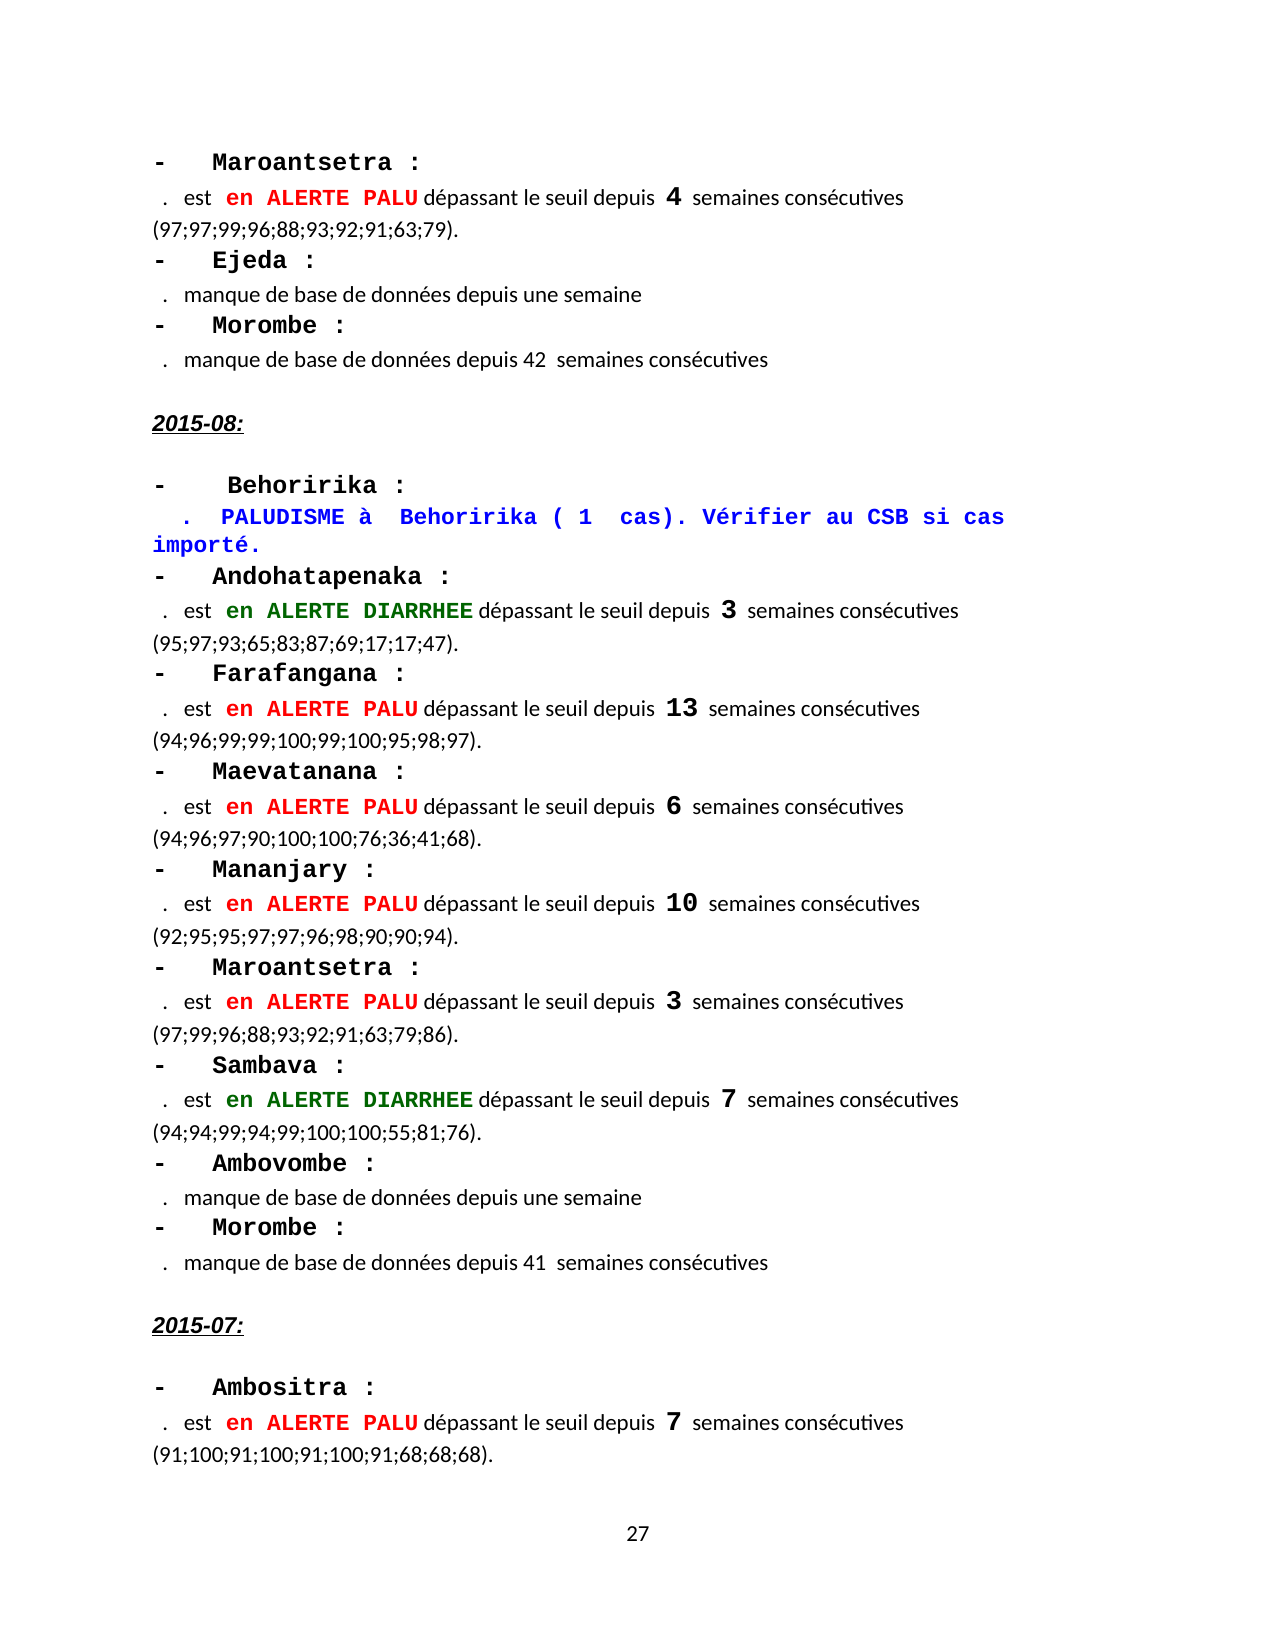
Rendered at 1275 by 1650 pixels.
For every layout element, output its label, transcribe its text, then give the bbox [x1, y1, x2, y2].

text . est en ALERTE PALU dépassant le seuil depuis 7 semaines consécutives (91;100;91;100;91;100;91;68;68;68). [152, 1408, 1123, 1468]
text - Ambositra : [152, 1375, 1123, 1403]
text - Maevatanana : [152, 759, 1123, 787]
text . est en ALERTE DIARRHEE dépassant le seuil depuis 7 semaines consécutives (94;94;99;94;99;100;100;55;81;76). [152, 1085, 1123, 1146]
text 2015-08: [152, 410, 1123, 436]
text . manque de base de données depuis une semaine [152, 280, 1123, 308]
text - Ambovombe : [152, 1150, 1123, 1178]
text . PALUDISME à Behoririka ( 1 cas). Vérifier au CSB si cas importé. [152, 505, 1123, 559]
text - Andohatapenaka : [152, 563, 1123, 592]
text . manque de base de données depuis 42 semaines consécutives [152, 345, 1123, 373]
text - Mananjary : [152, 857, 1123, 885]
text - Maroantsetra : [152, 150, 1123, 178]
text . est en ALERTE PALU dépassant le seuil depuis 3 semaines consécutives (97;99;96;88;93;92;91;63;79;86). [152, 987, 1123, 1048]
text . est en ALERTE PALU dépassant le seuil depuis 6 semaines consécutives (94;96;97;90;100;100;76;36;41;68). [152, 791, 1123, 852]
text . est en ALERTE DIARRHEE dépassant le seuil depuis 3 semaines consécutives (95;97;93;65;83;87;69;17;17;47). [152, 596, 1123, 657]
text . manque de base de données depuis une semaine [152, 1183, 1123, 1211]
text - Morombe : [152, 1215, 1123, 1243]
text - Morombe : [152, 313, 1123, 341]
text 2015-07: [152, 1312, 1123, 1338]
text - Ejeda : [152, 248, 1123, 276]
text . est en ALERTE PALU dépassant le seuil depuis 4 semaines consécutives (97;97;99;96;88;93;92;91;63;79). [152, 183, 1123, 243]
text . manque de base de données depuis 41 semaines consécutives [152, 1248, 1123, 1276]
text - Sambava : [152, 1052, 1123, 1081]
text - Farafangana : [152, 661, 1123, 689]
text . est en ALERTE PALU dépassant le seuil depuis 13 semaines consécutives (94;96;99;99;100;99;100;95;98;97). [152, 694, 1123, 754]
text . est en ALERTE PALU dépassant le seuil depuis 10 semaines consécutives (92;95;95;97;97;96;98;90;90;94). [152, 889, 1123, 950]
text - Behoririka : [152, 473, 1123, 501]
text - Maroantsetra : [152, 954, 1123, 983]
